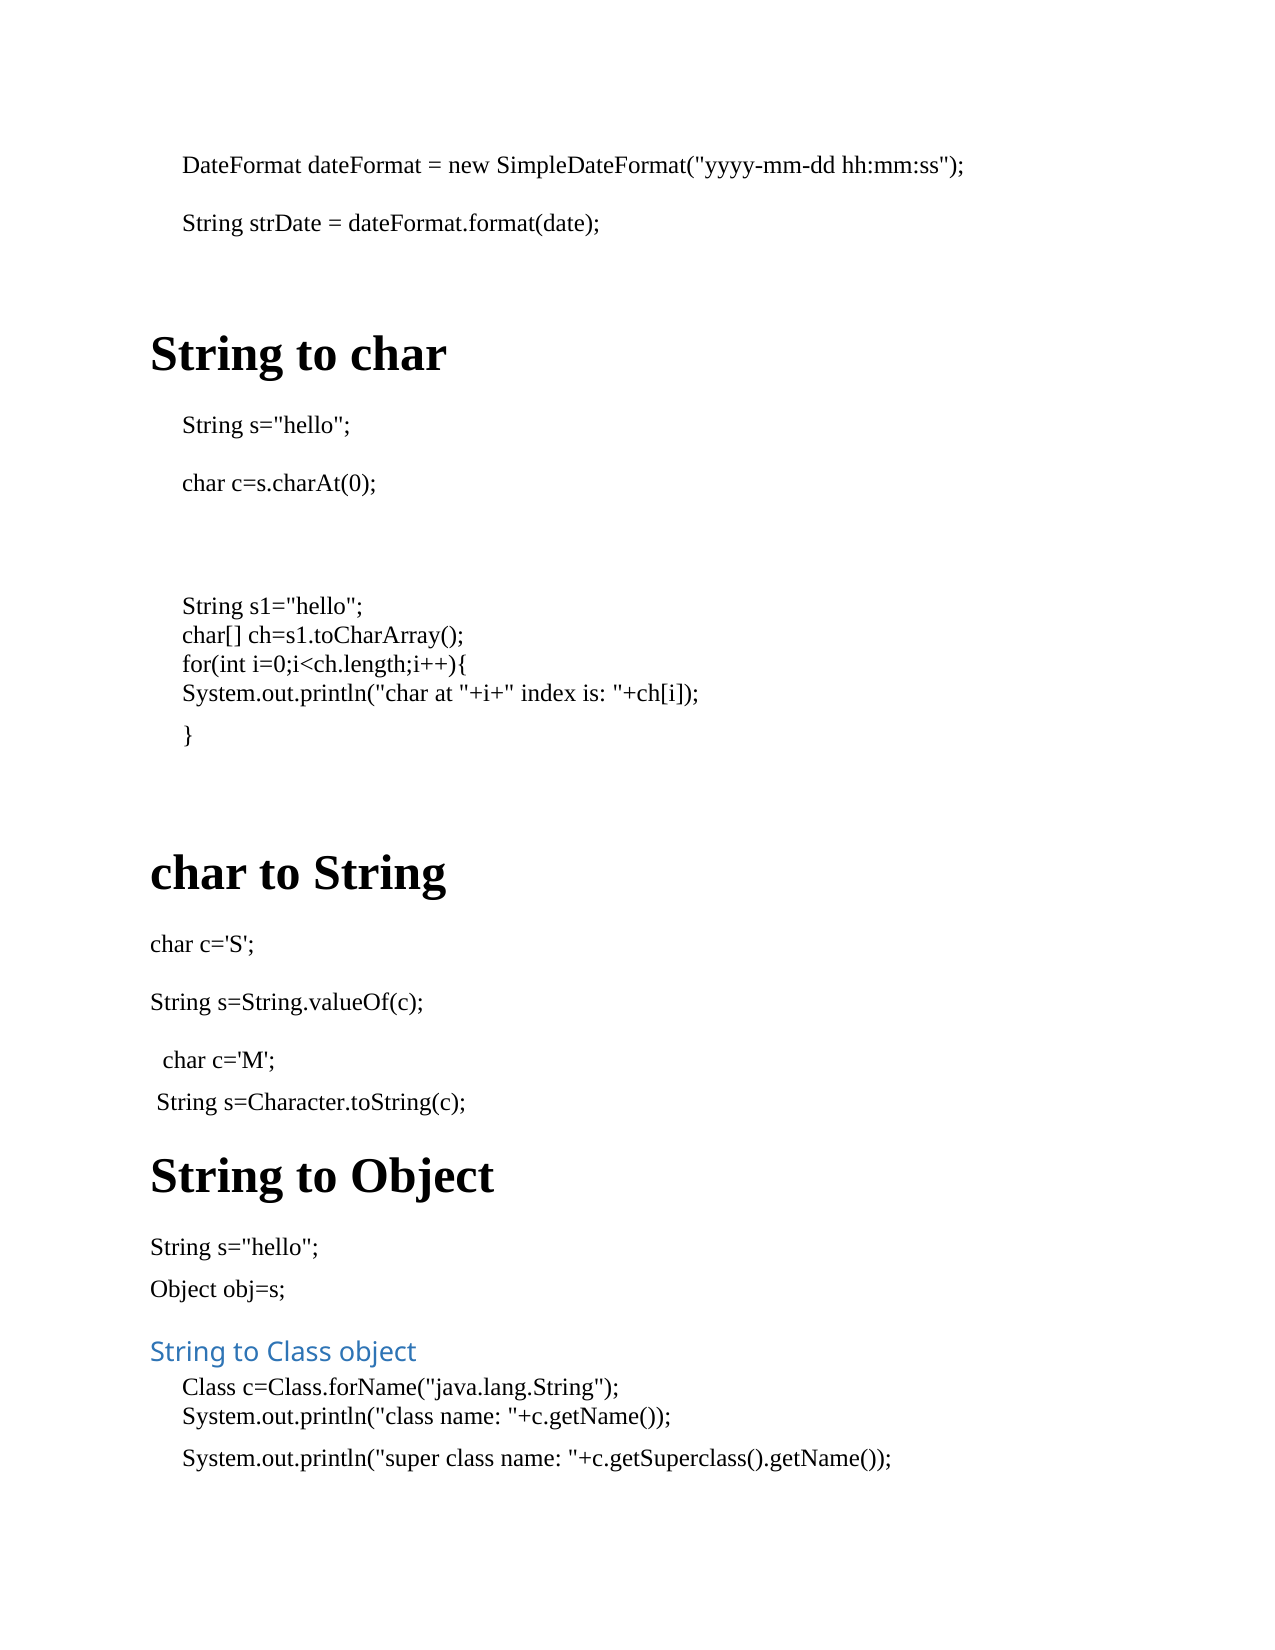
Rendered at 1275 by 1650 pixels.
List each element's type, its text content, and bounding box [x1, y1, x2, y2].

text  String s="hello"; [150, 410, 1125, 439]
subtitle char to String [150, 843, 1125, 900]
text  String strDate = dateFormat.format(date); [150, 208, 1125, 237]
subtitle String to Class object [150, 1332, 1125, 1369]
text  System.out.println("super class name: "+c.getSuperclass().getName()); [150, 1436, 1125, 1472]
text String s=Character.toString(c); [150, 1080, 1125, 1116]
text Object obj=s; [150, 1267, 1125, 1303]
text  Class c=Class.forName("java.lang.String"); [150, 1372, 1125, 1401]
text char c='S'; [150, 929, 1125, 958]
text  DateFormat dateFormat = new SimpleDateFormat("yyyy-mm-dd hh:mm:ss"); [150, 150, 1125, 179]
text String s="hello"; [150, 1232, 1125, 1261]
text String s=String.valueOf(c); [150, 987, 1125, 1016]
text  char[] ch=s1.toCharArray(); [150, 620, 1125, 649]
text  } [150, 713, 1125, 748]
text  System.out.println("char at "+i+" index is: "+ch[i]); [150, 678, 1125, 706]
subtitle String to char [150, 324, 1125, 381]
text  String s1="hello"; [150, 591, 1125, 620]
text char c='M'; [150, 1045, 1125, 1074]
text  char c=s.charAt(0); [150, 468, 1125, 497]
subtitle String to Object [150, 1145, 1125, 1203]
text  System.out.println("class name: "+c.getName()); [150, 1401, 1125, 1429]
text  for(int i=0;i<ch.length;i++){ [150, 649, 1125, 678]
